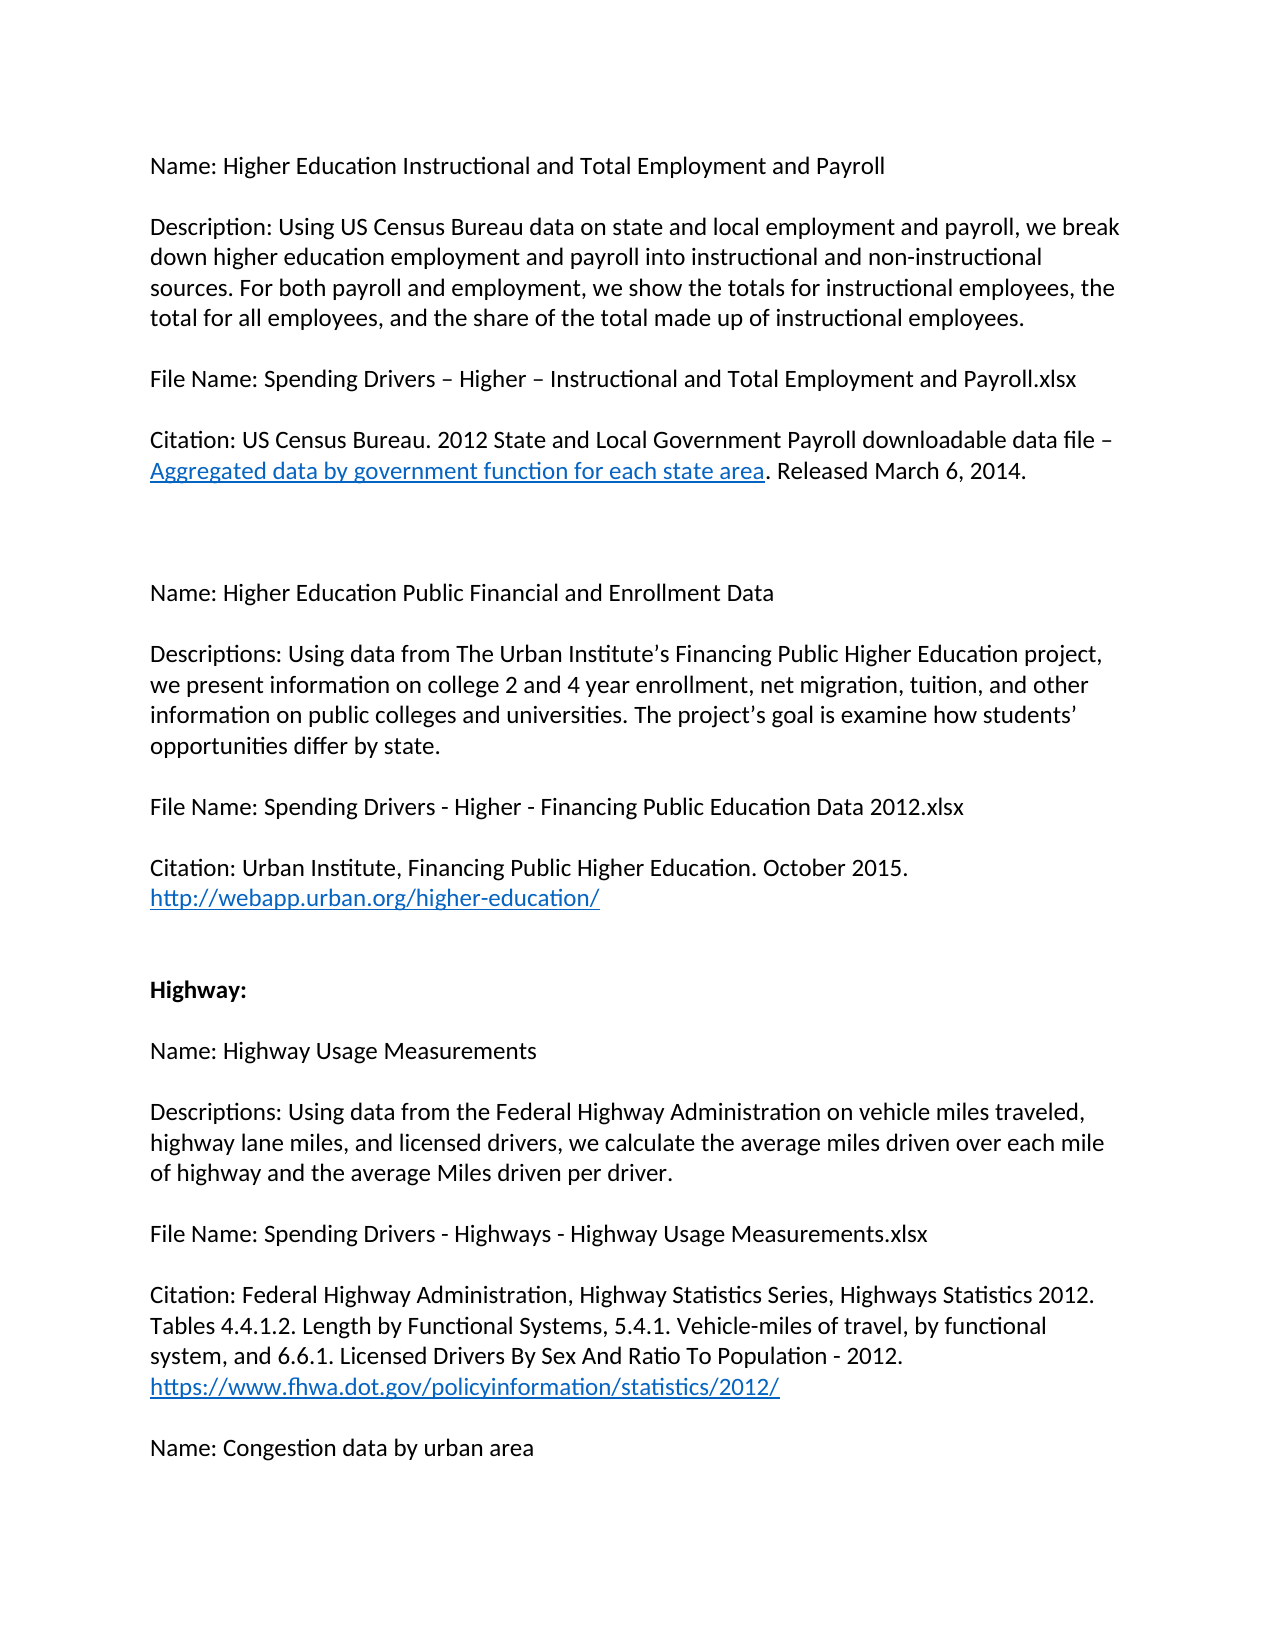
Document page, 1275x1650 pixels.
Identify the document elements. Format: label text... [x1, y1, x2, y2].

text File Name: Spending Drivers - Higher - Financing Public Education Data 2012.xlsx [150, 791, 1125, 821]
text Name: Congestion data by urban area [150, 1432, 1125, 1462]
text Citation: Urban Institute, Financing Public Higher Education. October 2015. http://webapp.urban.org/higher-education/ [150, 852, 1125, 913]
text Name: Higher Education Instructional and Total Employment and Payroll [150, 150, 1125, 181]
text Descriptions: Using data from The Urban Institute’s Financing Public Higher Education project, we present information on college 2 and 4 year enrollment, net migration, tuition, and other information on public colleges and universities. The project’s goal is examine how students’ opportunities differ by state. [150, 638, 1125, 760]
text Citation: US Census Bureau. 2012 State and Local Government Payroll downloadable data file – Aggregated data by government function for each state area. Released March 6, 2014. [150, 425, 1125, 486]
text Citation: Federal Highway Administration, Highway Statistics Series, Highways Statistics 2012. Tables 4.4.1.2. Length by Functional Systems, 5.4.1. Vehicle-miles of travel, by functional system, and 6.6.1. Licensed Drivers By Sex And Ratio To Population - 2012. https://www.fhwa.dot.gov/policyinformation/statistics/2012/ [150, 1279, 1125, 1401]
text File Name: Spending Drivers - Highways - Highway Usage Measurements.xlsx [150, 1218, 1125, 1249]
text Descriptions: Using data from the Federal Highway Administration on vehicle miles traveled, highway lane miles, and licensed drivers, we calculate the average miles driven over each mile of highway and the average Miles driven per driver. [150, 1096, 1125, 1188]
text File Name: Spending Drivers – Higher – Instructional and Total Employment and Payroll.xlsx [150, 364, 1125, 394]
text Highway: [150, 974, 1125, 1004]
text Name: Highway Usage Measurements [150, 1035, 1125, 1066]
text Name: Higher Education Public Financial and Enrollment Data [150, 577, 1125, 608]
text Description: Using US Census Bureau data on state and local employment and payroll, we break down higher education employment and payroll into instructional and non-instructional sources. For both payroll and employment, we show the totals for instructional employees, the total for all employees, and the share of the total made up of instructional employees. [150, 211, 1125, 333]
